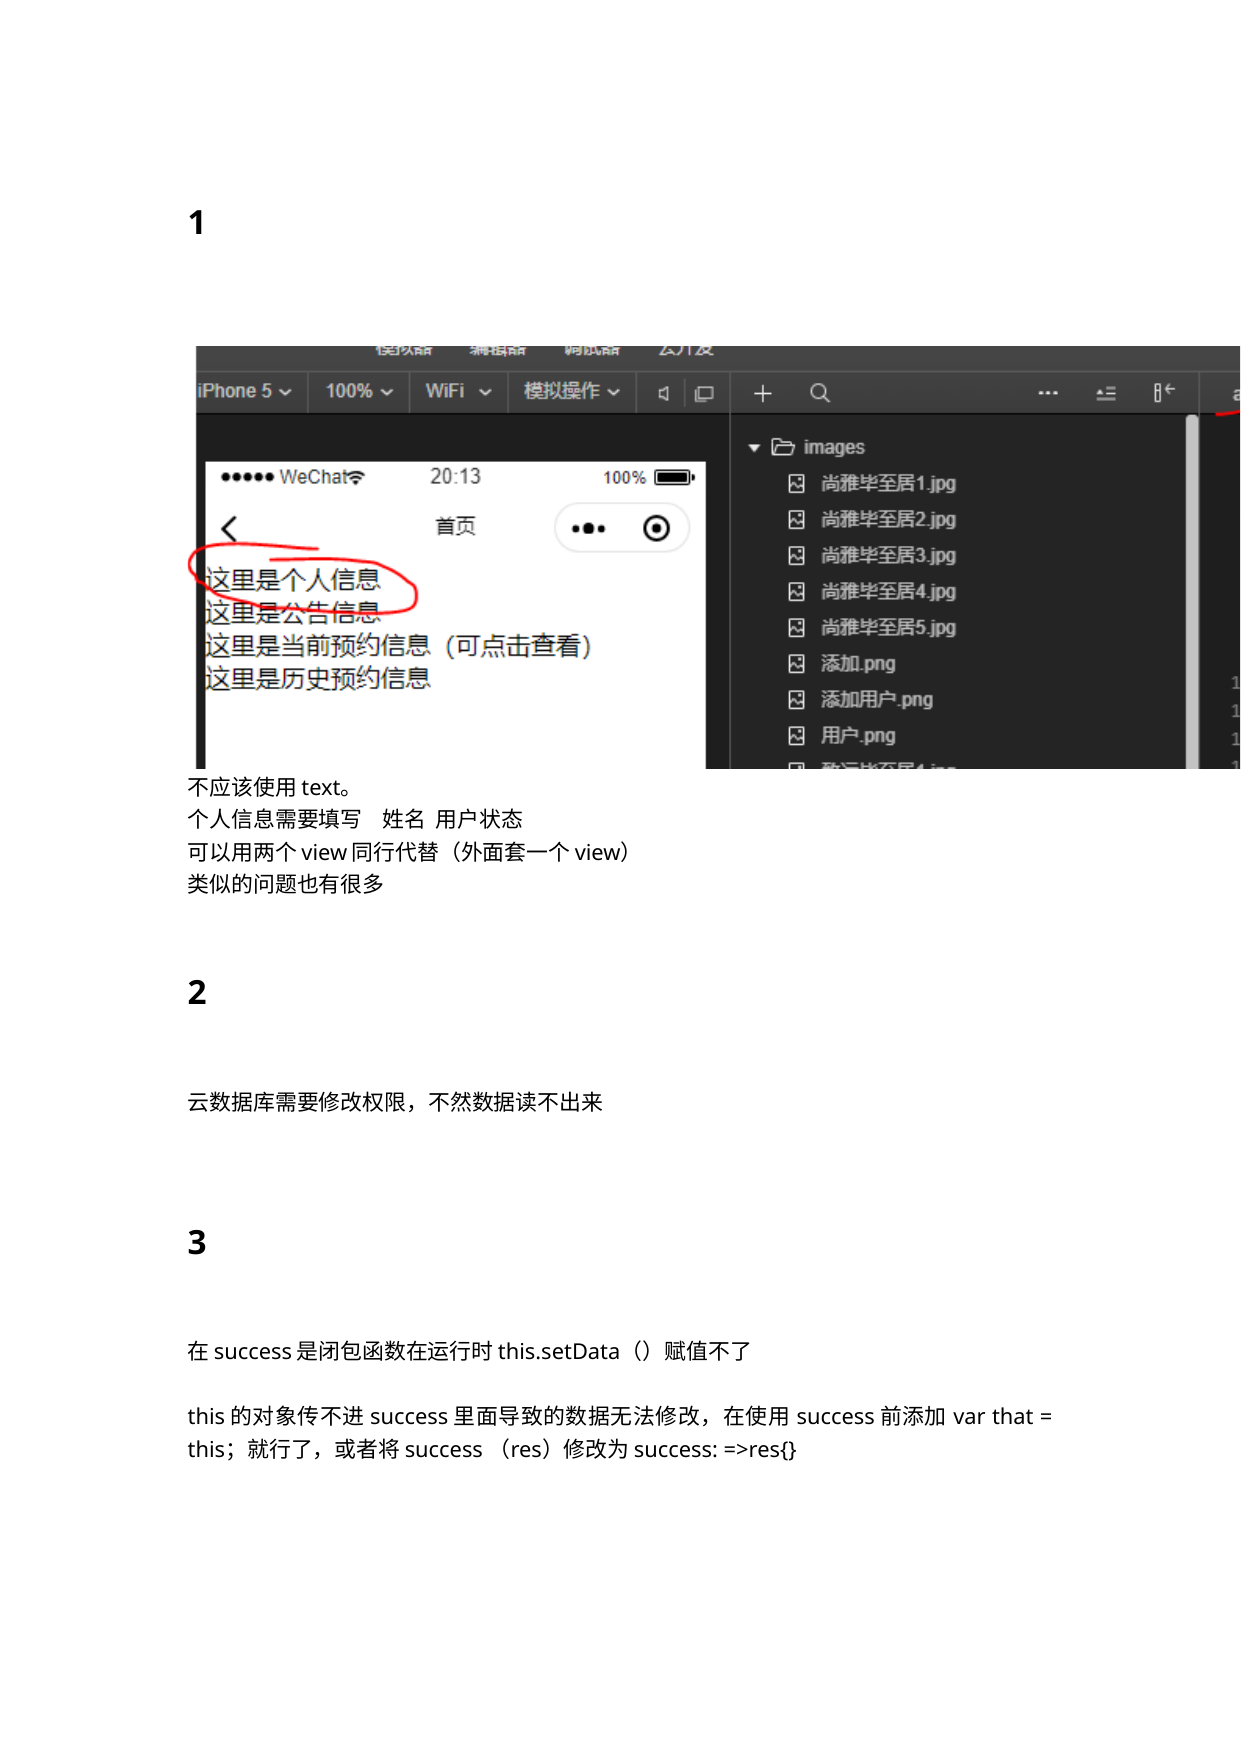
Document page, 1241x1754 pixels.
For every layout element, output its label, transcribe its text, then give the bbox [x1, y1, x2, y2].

text 个人信息需要填写 姓名 用户状态 [187, 802, 1053, 834]
text 云数据库需要修改权限，不然数据读不出来 [187, 1084, 1053, 1117]
subtitle 3 [187, 1209, 1053, 1274]
text 在success是闭包函数在运行时this.setData（）赋值不了 [187, 1334, 1053, 1366]
text this的对象传不进success里面导致的数据无法修改，在使用success前添加 var that = this；就行了，或者将success （res）修改为success: =>res{} [187, 1399, 1053, 1464]
text 不应该使用text。 [187, 769, 1053, 802]
subtitle 2 [187, 959, 1053, 1024]
picture [187, 346, 1241, 769]
text 可以用两个view同行代替（外面套一个view） [187, 834, 1053, 867]
text 类似的问题也有很多 [187, 867, 1053, 899]
subtitle 1 [187, 189, 1053, 254]
